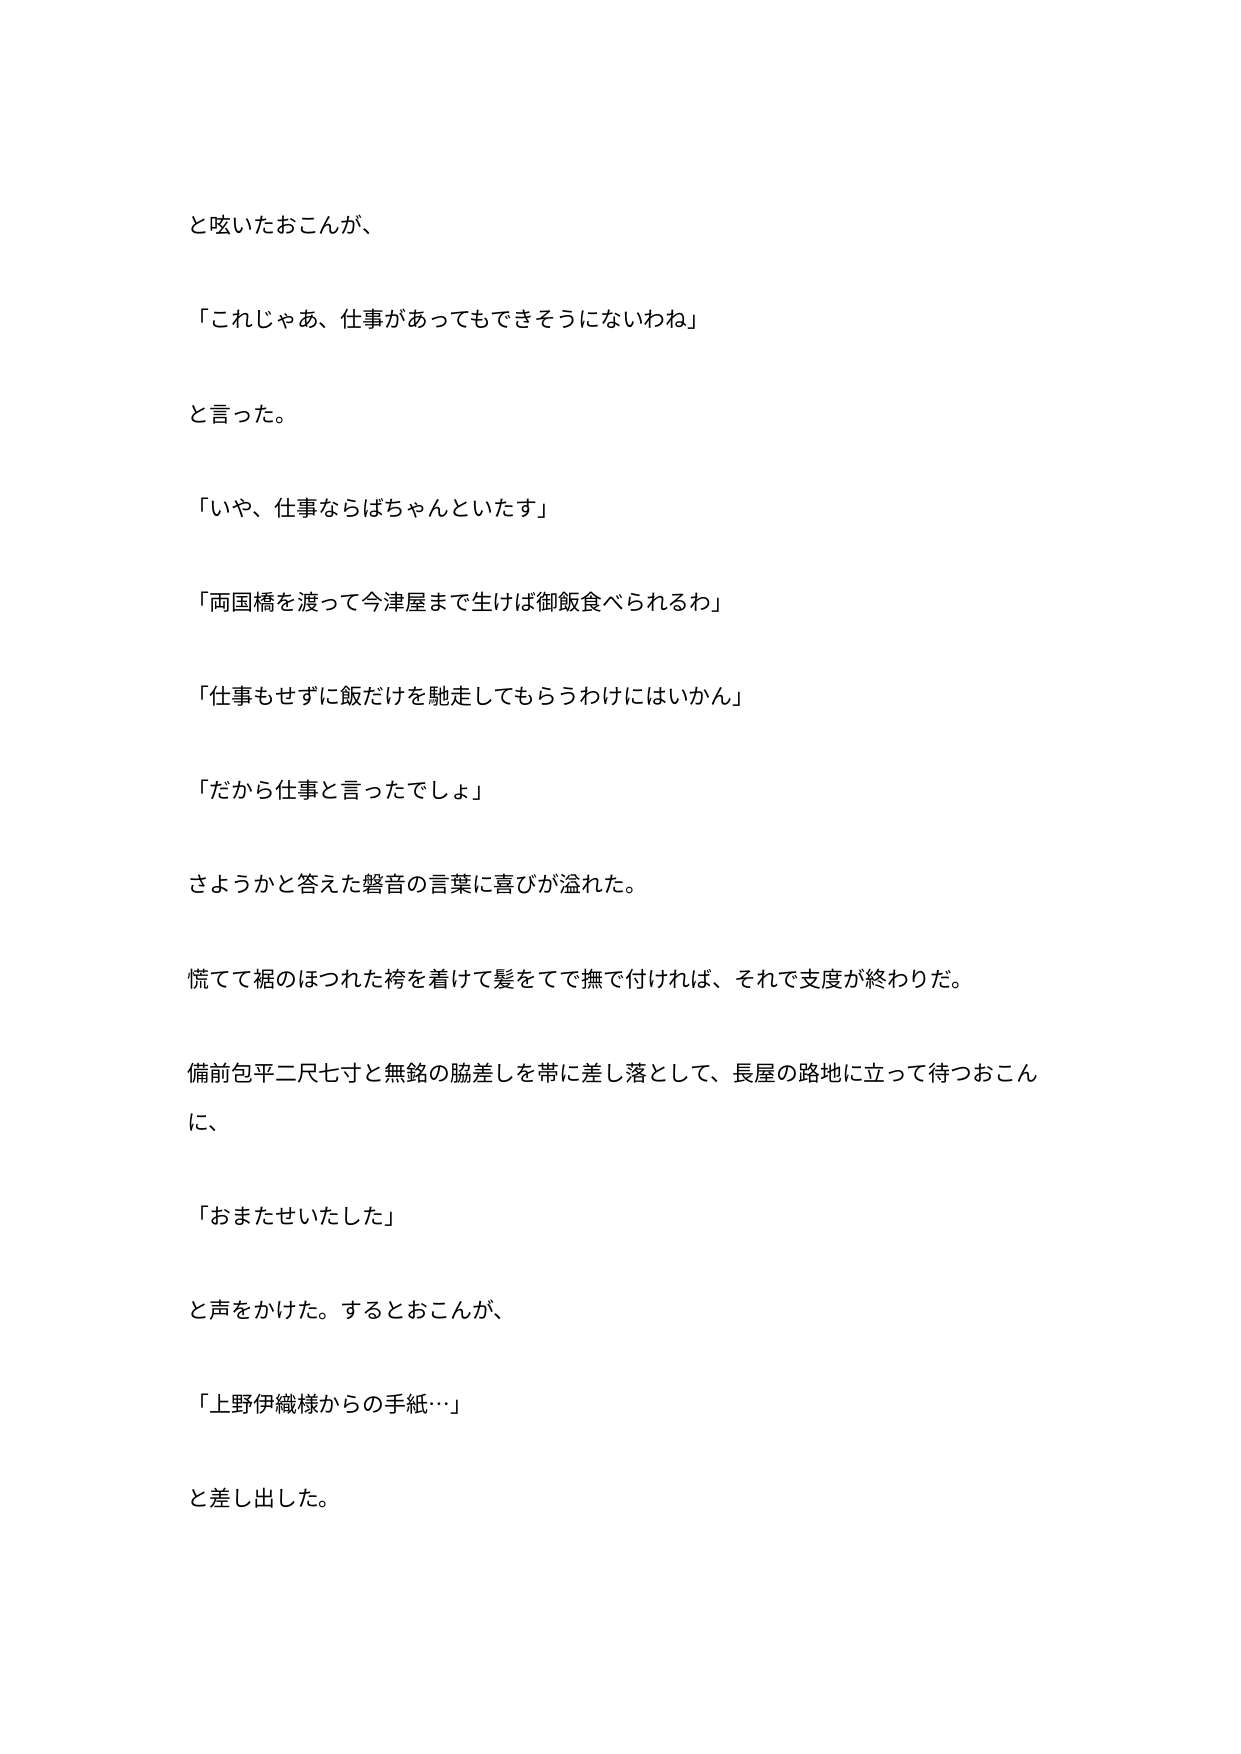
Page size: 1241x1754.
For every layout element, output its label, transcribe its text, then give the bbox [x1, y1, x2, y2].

text と呟いたおこんが、 [187, 208, 1053, 240]
text 「これじゃあ、仕事があってもできそうにないわね」 [187, 302, 1053, 334]
text 「だから仕事と言ったでしょ」 [187, 773, 1053, 805]
text 「両国橋を渡って今津屋まで生けば御飯食べられるわ」 [187, 584, 1053, 617]
text と言った。 [187, 396, 1053, 429]
text 慌てて裾のほつれた袴を着けて髪をてで撫で付ければ、それで支度が終わりだ。 [187, 961, 1053, 994]
text と差し出した。 [187, 1481, 1053, 1513]
text 「おまたせいたした」 [187, 1198, 1053, 1231]
text 「上野伊織様からの手紙…」 [187, 1387, 1053, 1419]
text さようかと答えた磐音の言葉に喜びが溢れた。 [187, 867, 1053, 899]
text 「仕事もせずに飯だけを馳走してもらうわけにはいかん」 [187, 679, 1053, 711]
text 「いや、仕事ならばちゃんといたす」 [187, 490, 1053, 523]
text 備前包平二尺七寸と無銘の脇差しを帯に差し落として、長屋の路地に立って待つおこんに、 [187, 1055, 1053, 1137]
text と声をかけた。するとおこんが、 [187, 1292, 1053, 1325]
